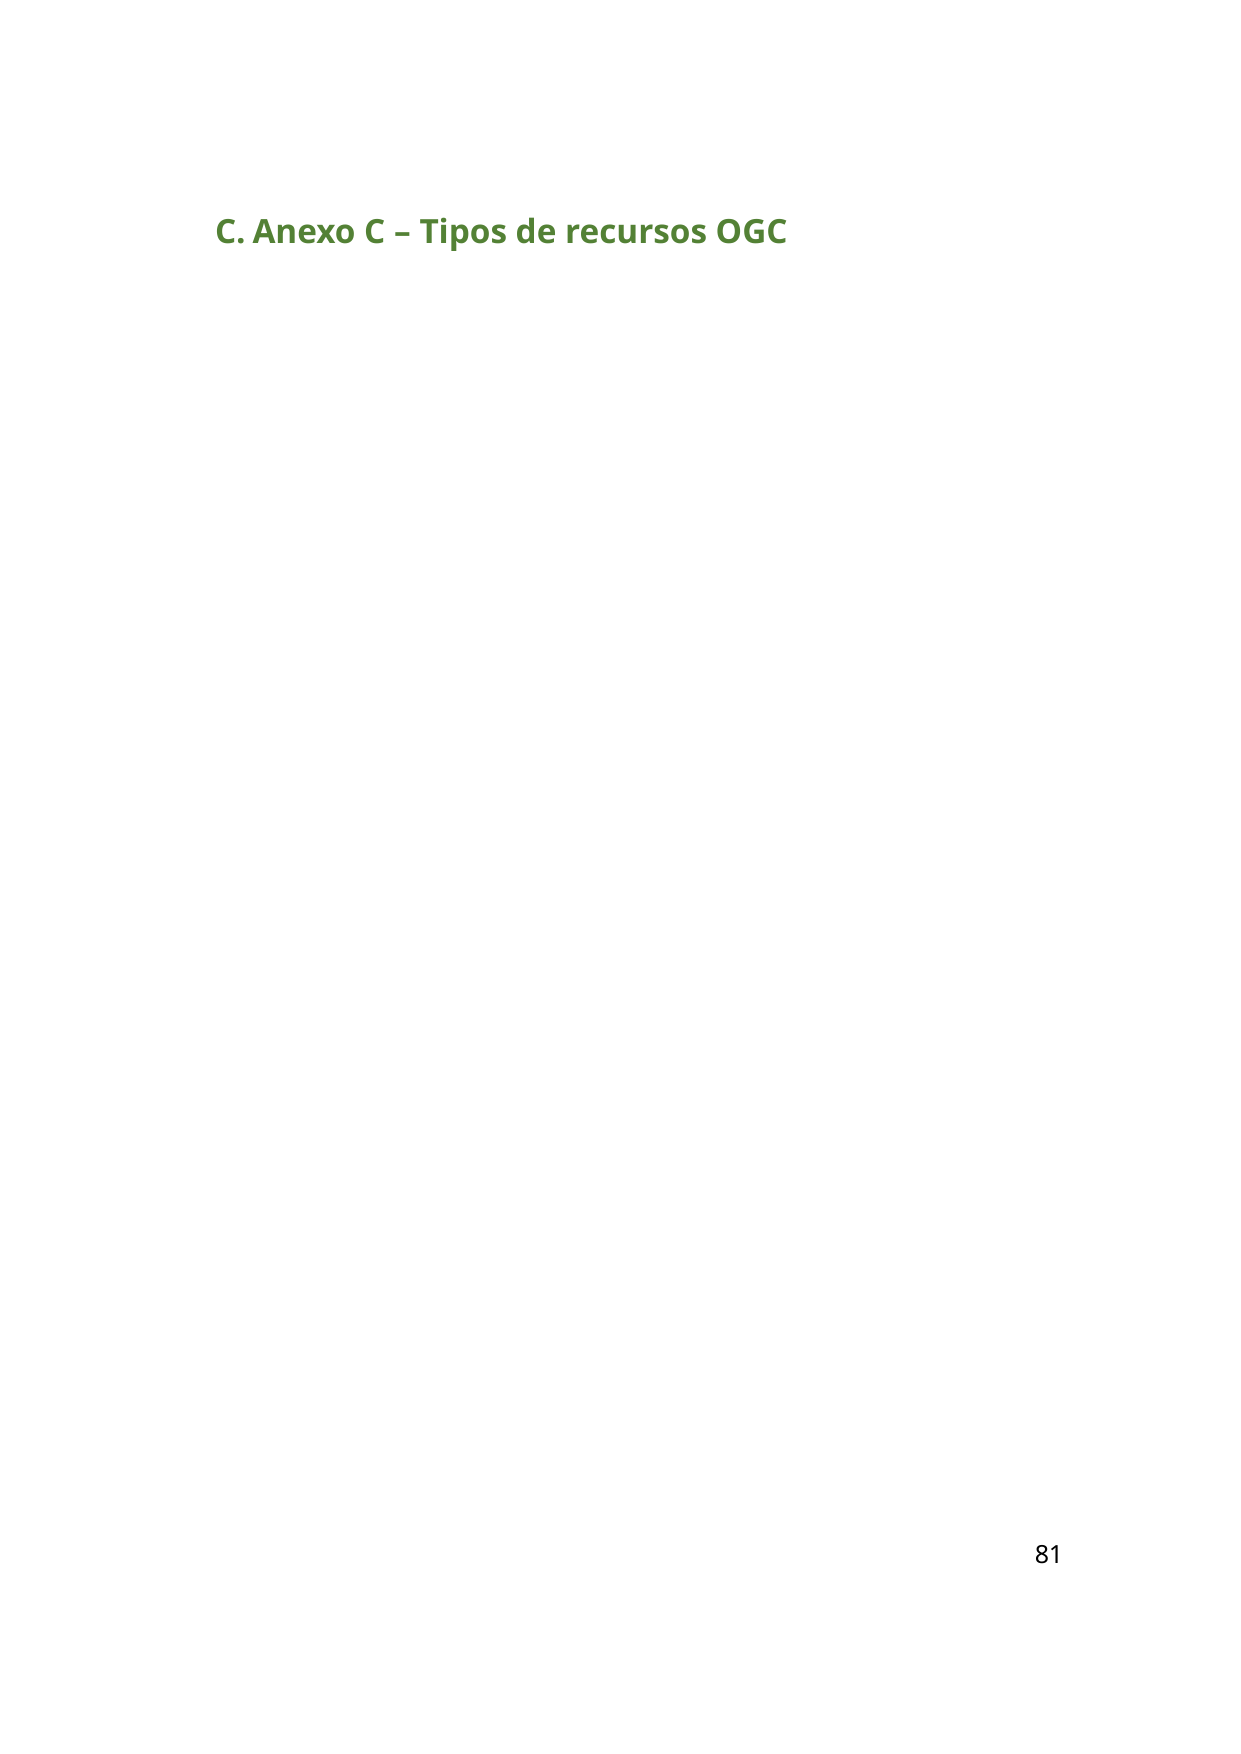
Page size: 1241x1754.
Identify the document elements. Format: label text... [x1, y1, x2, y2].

subtitle Anexo C – Tipos de recursos OGC [215, 208, 1063, 253]
